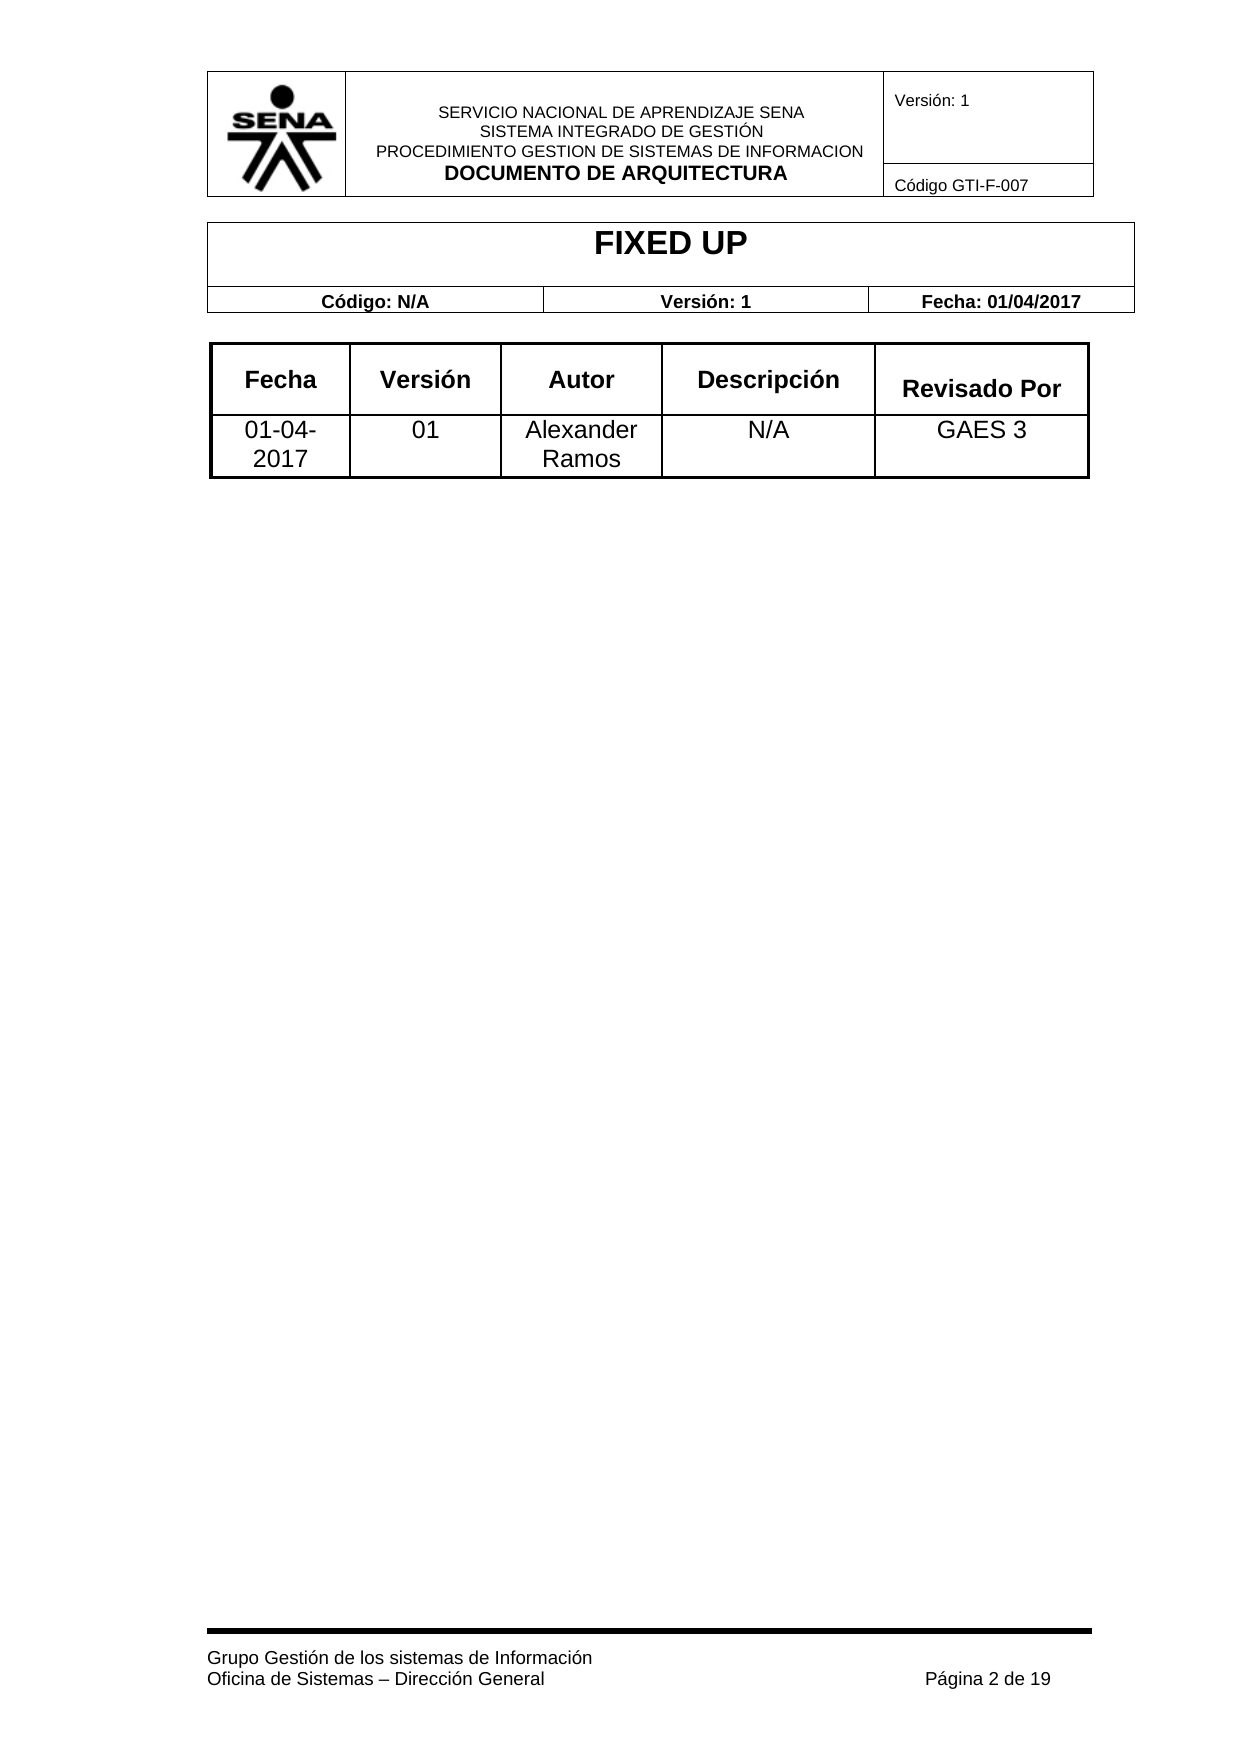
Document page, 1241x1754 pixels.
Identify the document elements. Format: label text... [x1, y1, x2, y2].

table_header Descripción [663, 345, 874, 414]
table_cell 01 [351, 416, 500, 476]
table_cell 01-04-2017 [213, 416, 349, 476]
table_header Fecha [213, 345, 349, 414]
table_header Autor [502, 345, 661, 414]
table_header Revisado Por [876, 345, 1087, 414]
table_cell Alexander Ramos [502, 416, 661, 476]
table_cell GAES 3 [876, 416, 1087, 476]
table_cell N/A [663, 416, 874, 476]
table_header Versión [351, 345, 500, 414]
picture [225, 81, 339, 196]
